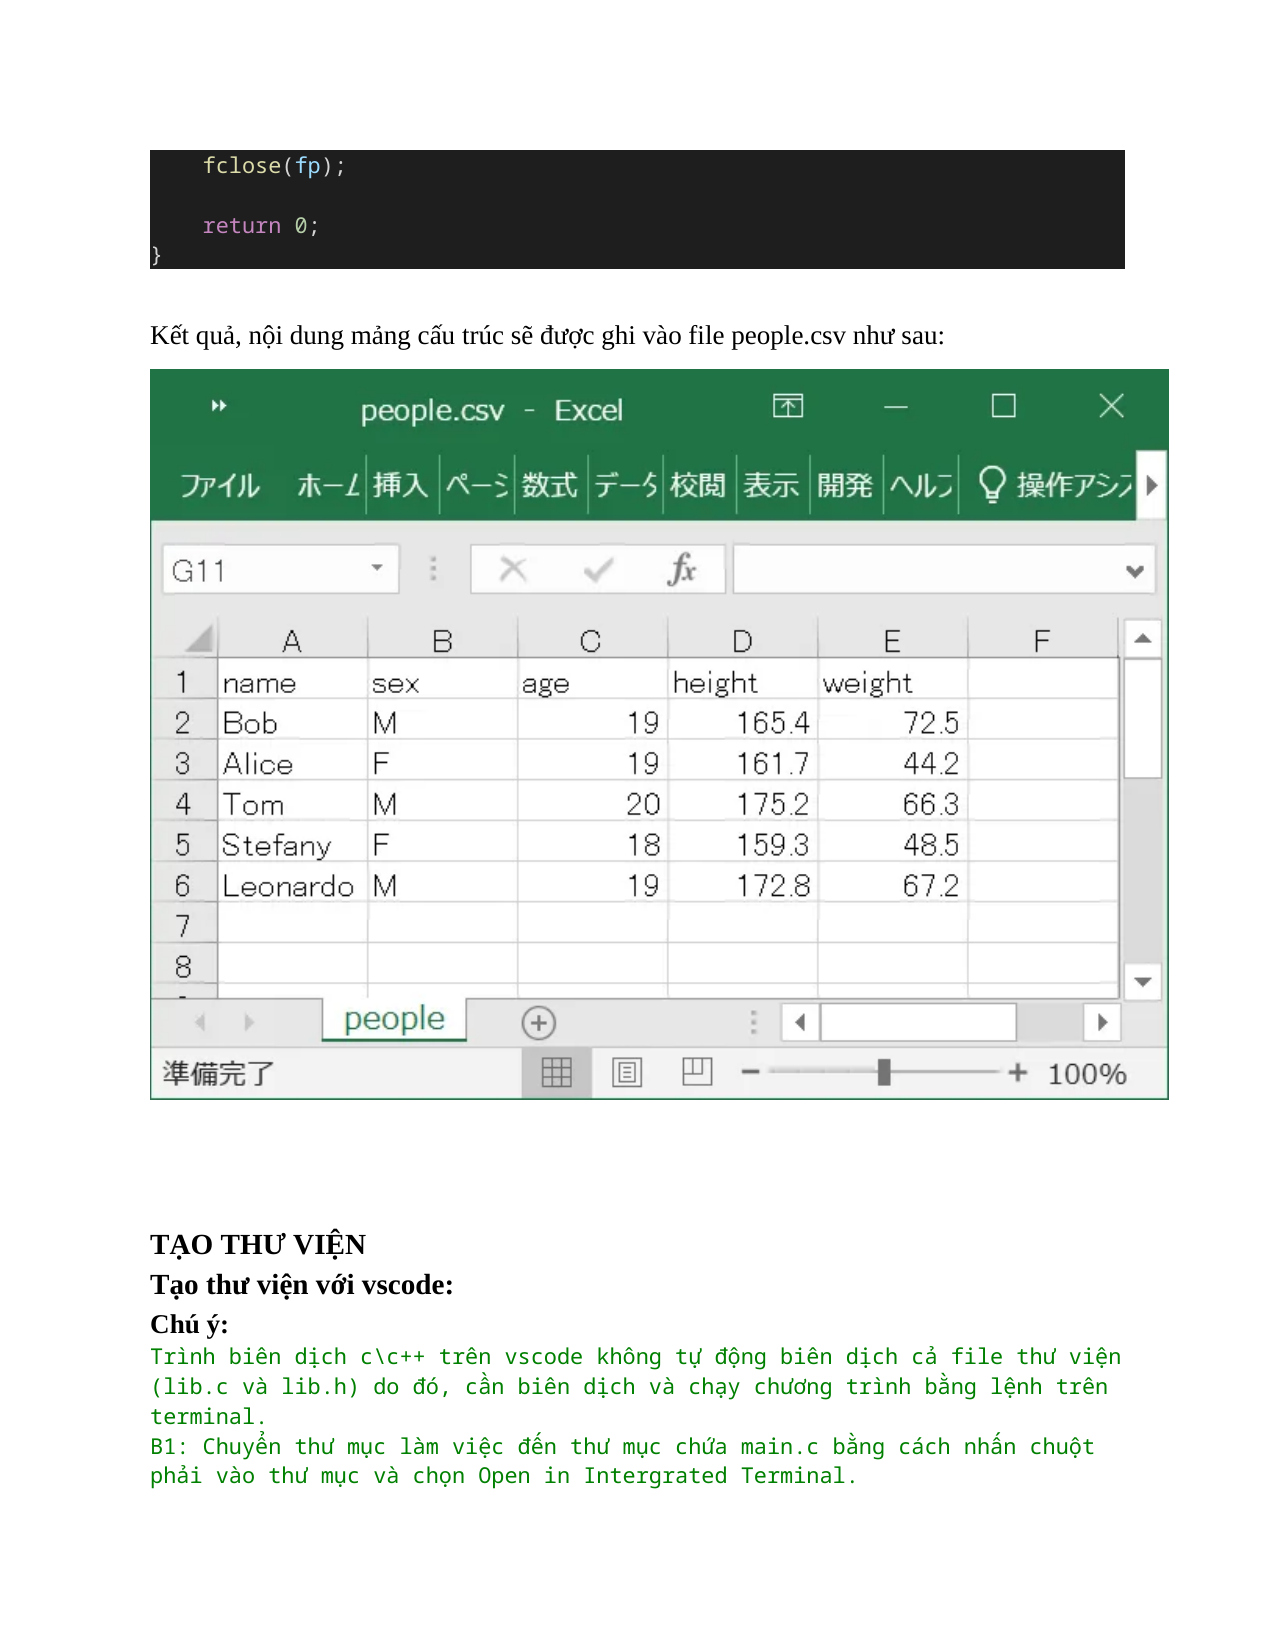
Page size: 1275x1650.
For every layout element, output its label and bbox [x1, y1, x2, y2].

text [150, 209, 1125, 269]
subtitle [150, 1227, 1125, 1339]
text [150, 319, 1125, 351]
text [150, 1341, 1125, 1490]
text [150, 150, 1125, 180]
picture [150, 369, 1169, 1100]
